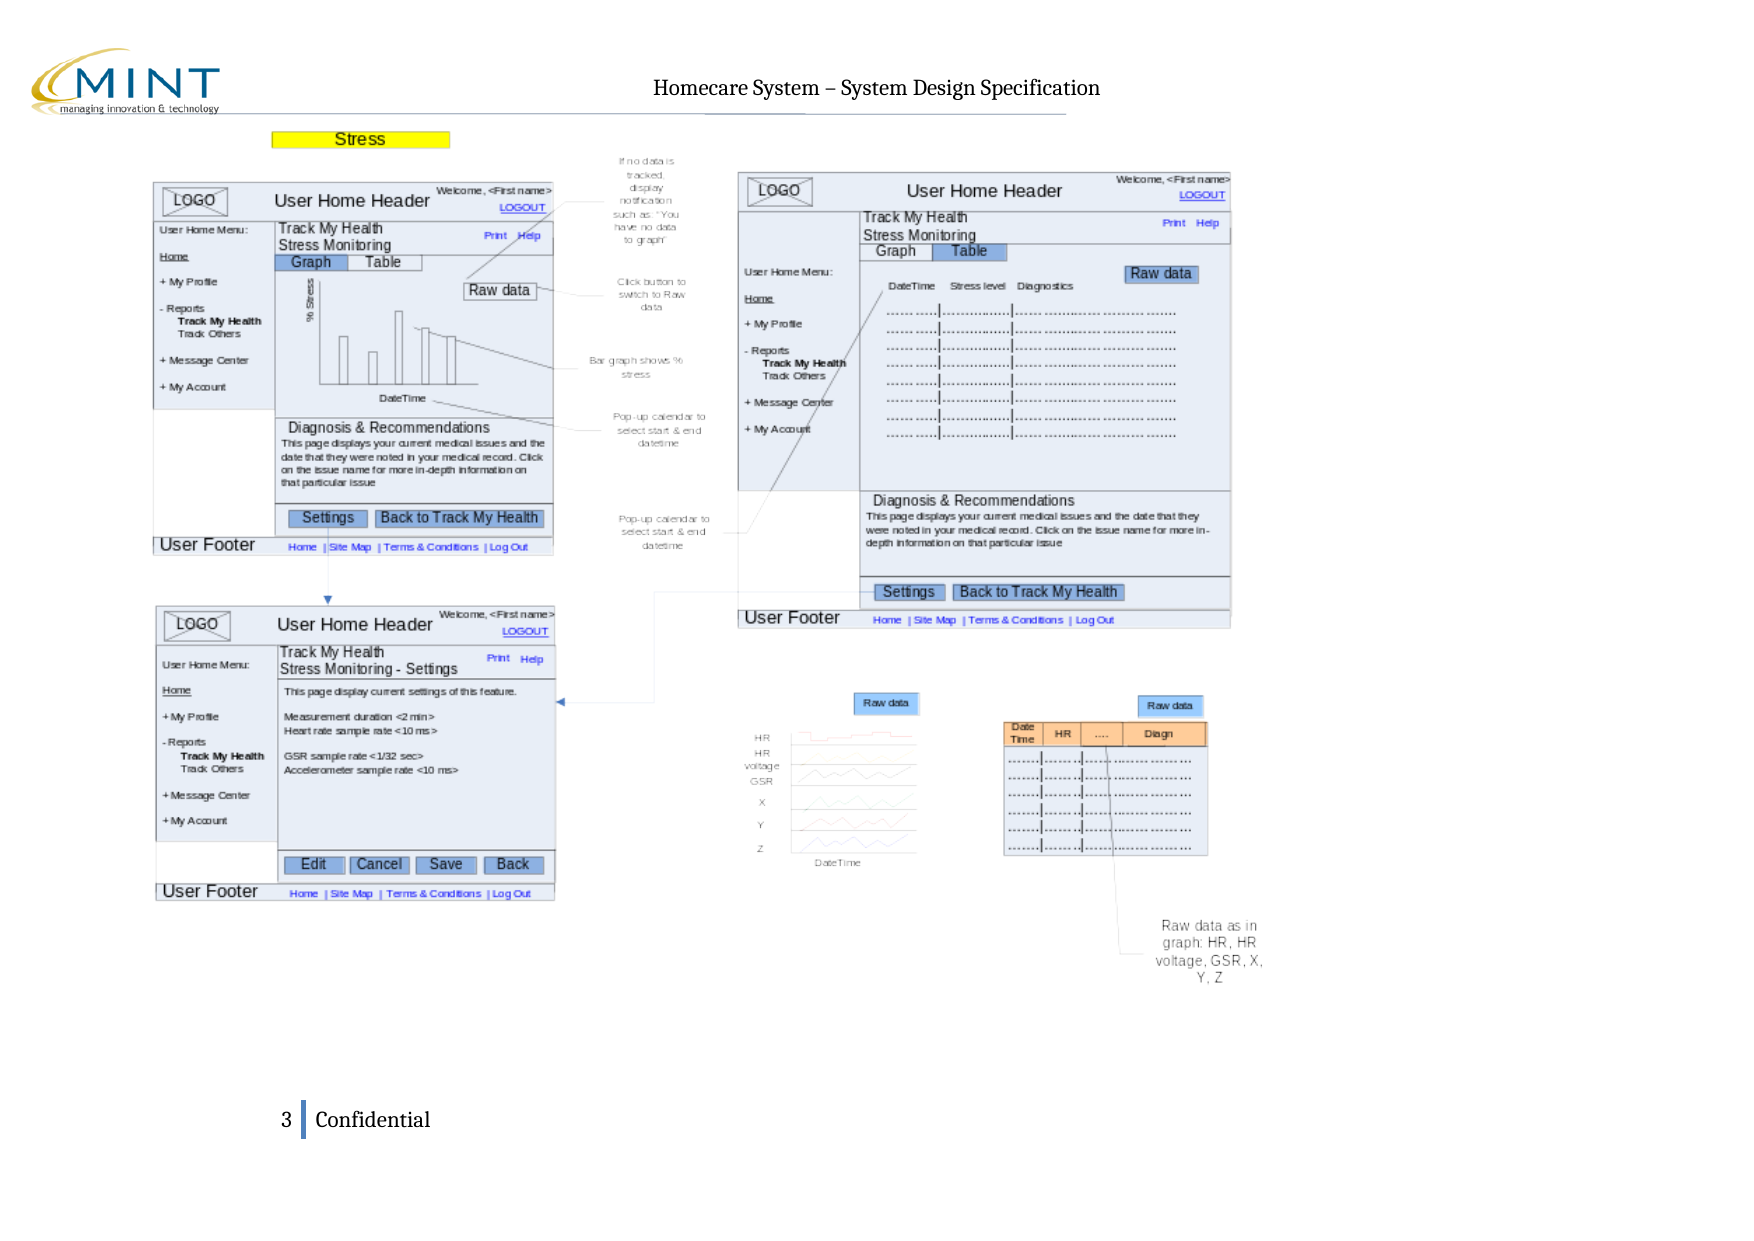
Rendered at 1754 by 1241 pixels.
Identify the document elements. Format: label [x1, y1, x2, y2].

picture [31, 48, 220, 115]
